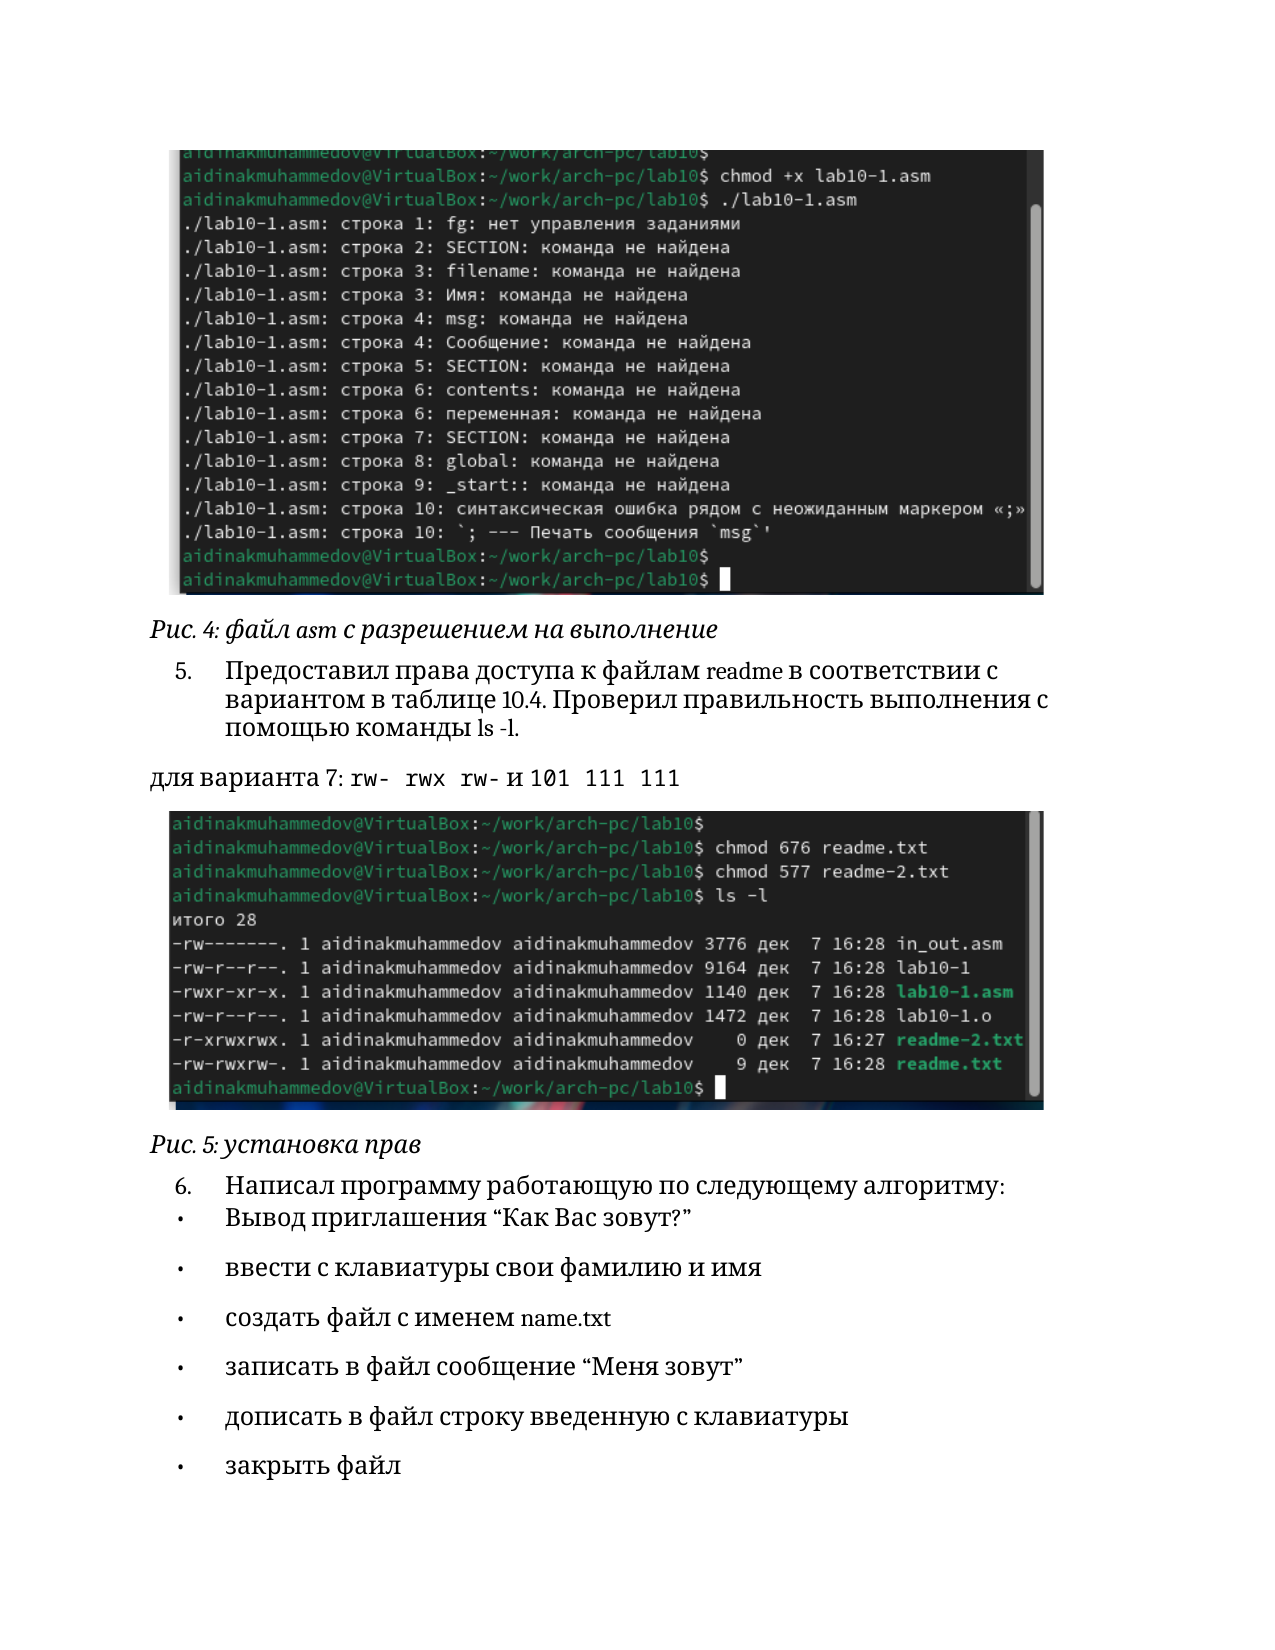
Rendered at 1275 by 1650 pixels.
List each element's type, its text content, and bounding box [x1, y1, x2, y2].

list Вывод приглашения “Как Вас зовут?” [175, 1204, 1125, 1233]
list Написал программу работающую по следующему алгоритму: [175, 1172, 1125, 1201]
picture [168, 811, 1044, 1110]
text для варианта 7: rw- rwx rw- и 101 111 111 [150, 762, 1125, 793]
list записать в файл сообщение “Меня зовут” [175, 1353, 1125, 1382]
list дописать в файл строку введенную с клавиатуры [175, 1403, 1125, 1431]
picture [168, 150, 1044, 595]
text Рис. 5: установка прав [150, 1131, 1125, 1159]
list ввести с клавиатуры свои фамилию и имя [175, 1254, 1125, 1283]
text Рис. 4: файл asm с разрешением на выполнение [150, 616, 1125, 644]
list закрыть файл [175, 1452, 1125, 1481]
list создать файл с именем name.txt [175, 1303, 1125, 1332]
list Предоставил права доступа к файлам readme в соответствии с вариантом в таблице 10.4. Проверил правильность выполнения с помощью команды ls -l. [175, 657, 1125, 743]
